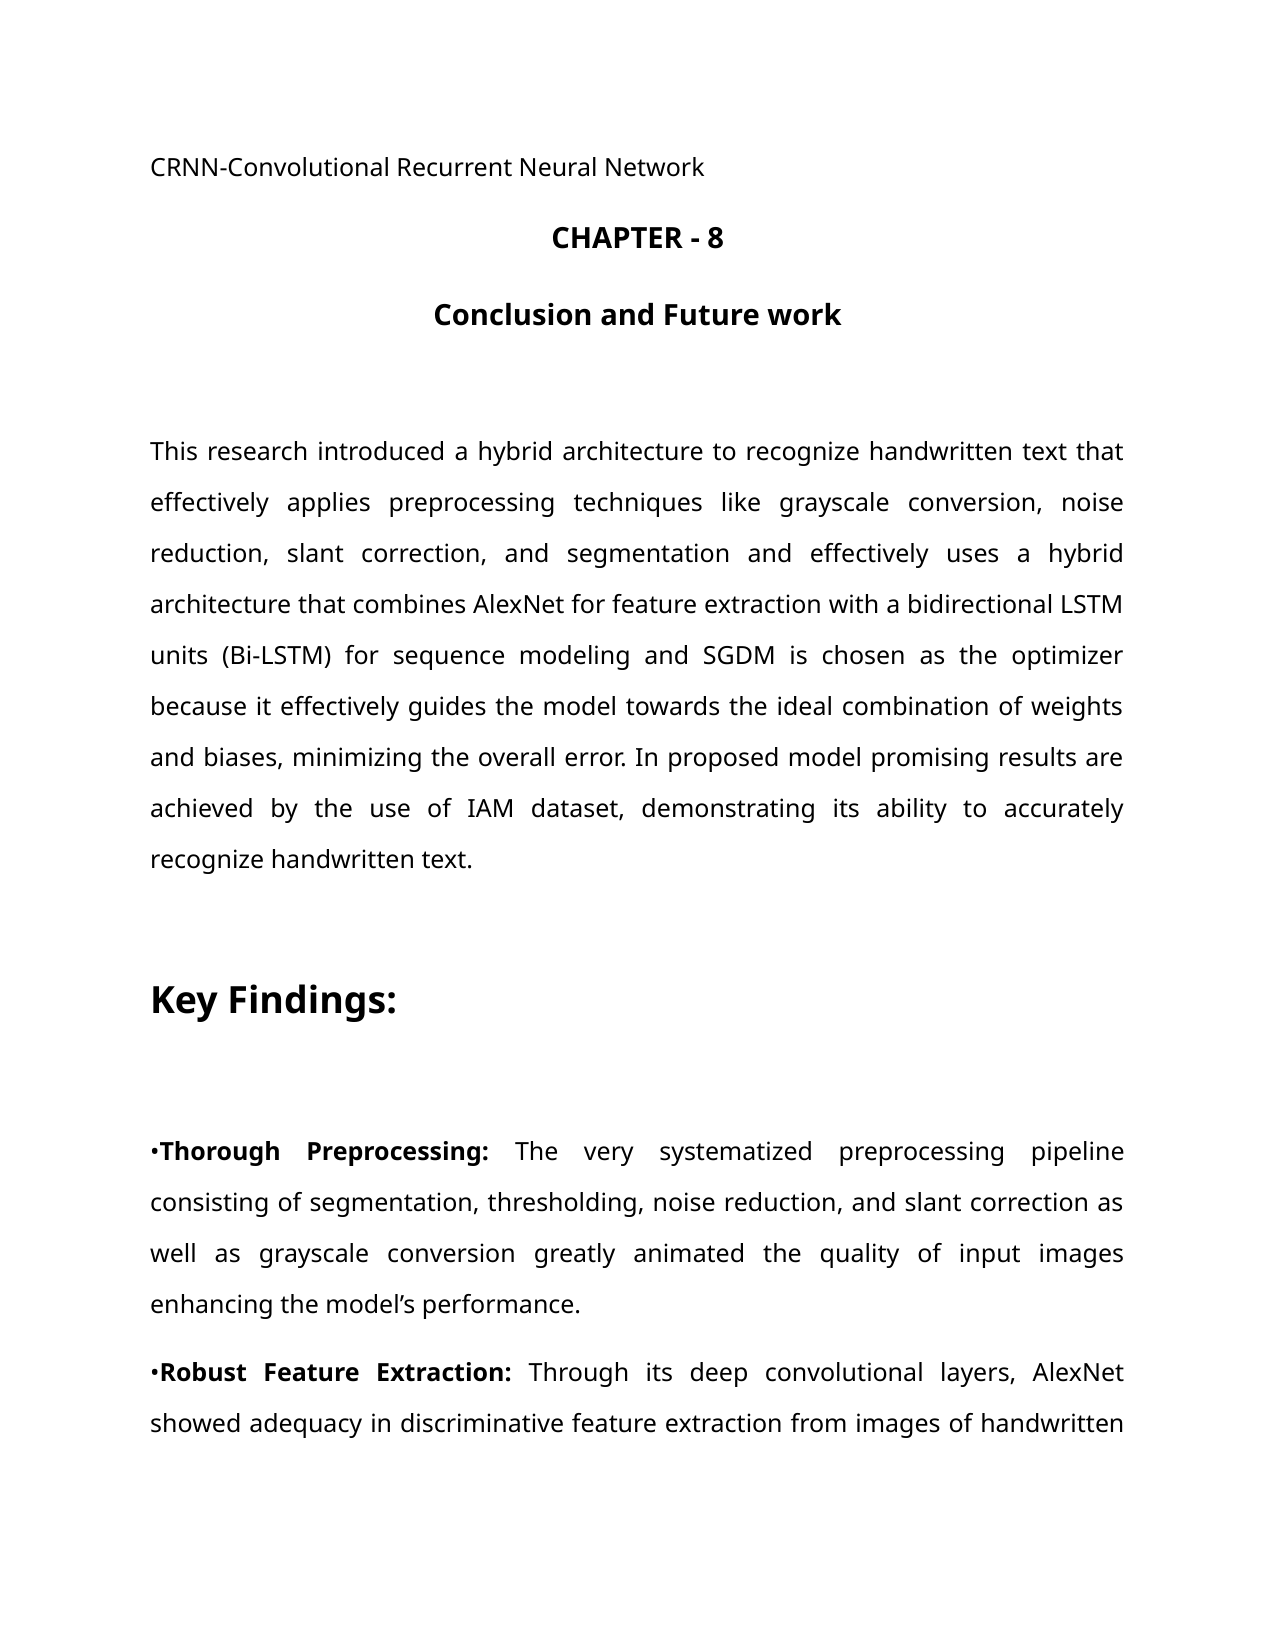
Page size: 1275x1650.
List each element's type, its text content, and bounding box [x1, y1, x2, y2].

text •Thorough Preprocessing: The very systematized preprocessing pipeline consisting of segmentation, thresholding, noise reduction, and slant correction as well as grayscale conversion greatly animated the quality of input images enhancing the model’s performance. [150, 1134, 1125, 1321]
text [150, 1355, 1125, 1440]
text Conclusion and Future work [150, 294, 1125, 333]
text CRNN-Convolutional Recurrent Neural Network [150, 150, 1125, 184]
text This research introduced a hybrid architecture to recognize handwritten text that effectively applies preprocessing techniques like grayscale conversion, noise reduction, slant correction, and segmentation and effectively uses a hybrid architecture that combines AlexNet for feature extraction with a bidirectional LSTM units (Bi-LSTM) for sequence modeling and SGDM is chosen as the optimizer because it effectively guides the model towards the ideal combination of weights and biases, minimizing the overall error. In proposed model promising results are achieved by the use of IAM dataset, demonstrating its ability to accurately recognize handwritten text. [150, 433, 1125, 876]
text Key Findings: [150, 973, 1125, 1024]
text CHAPTER - 8 [150, 218, 1125, 257]
